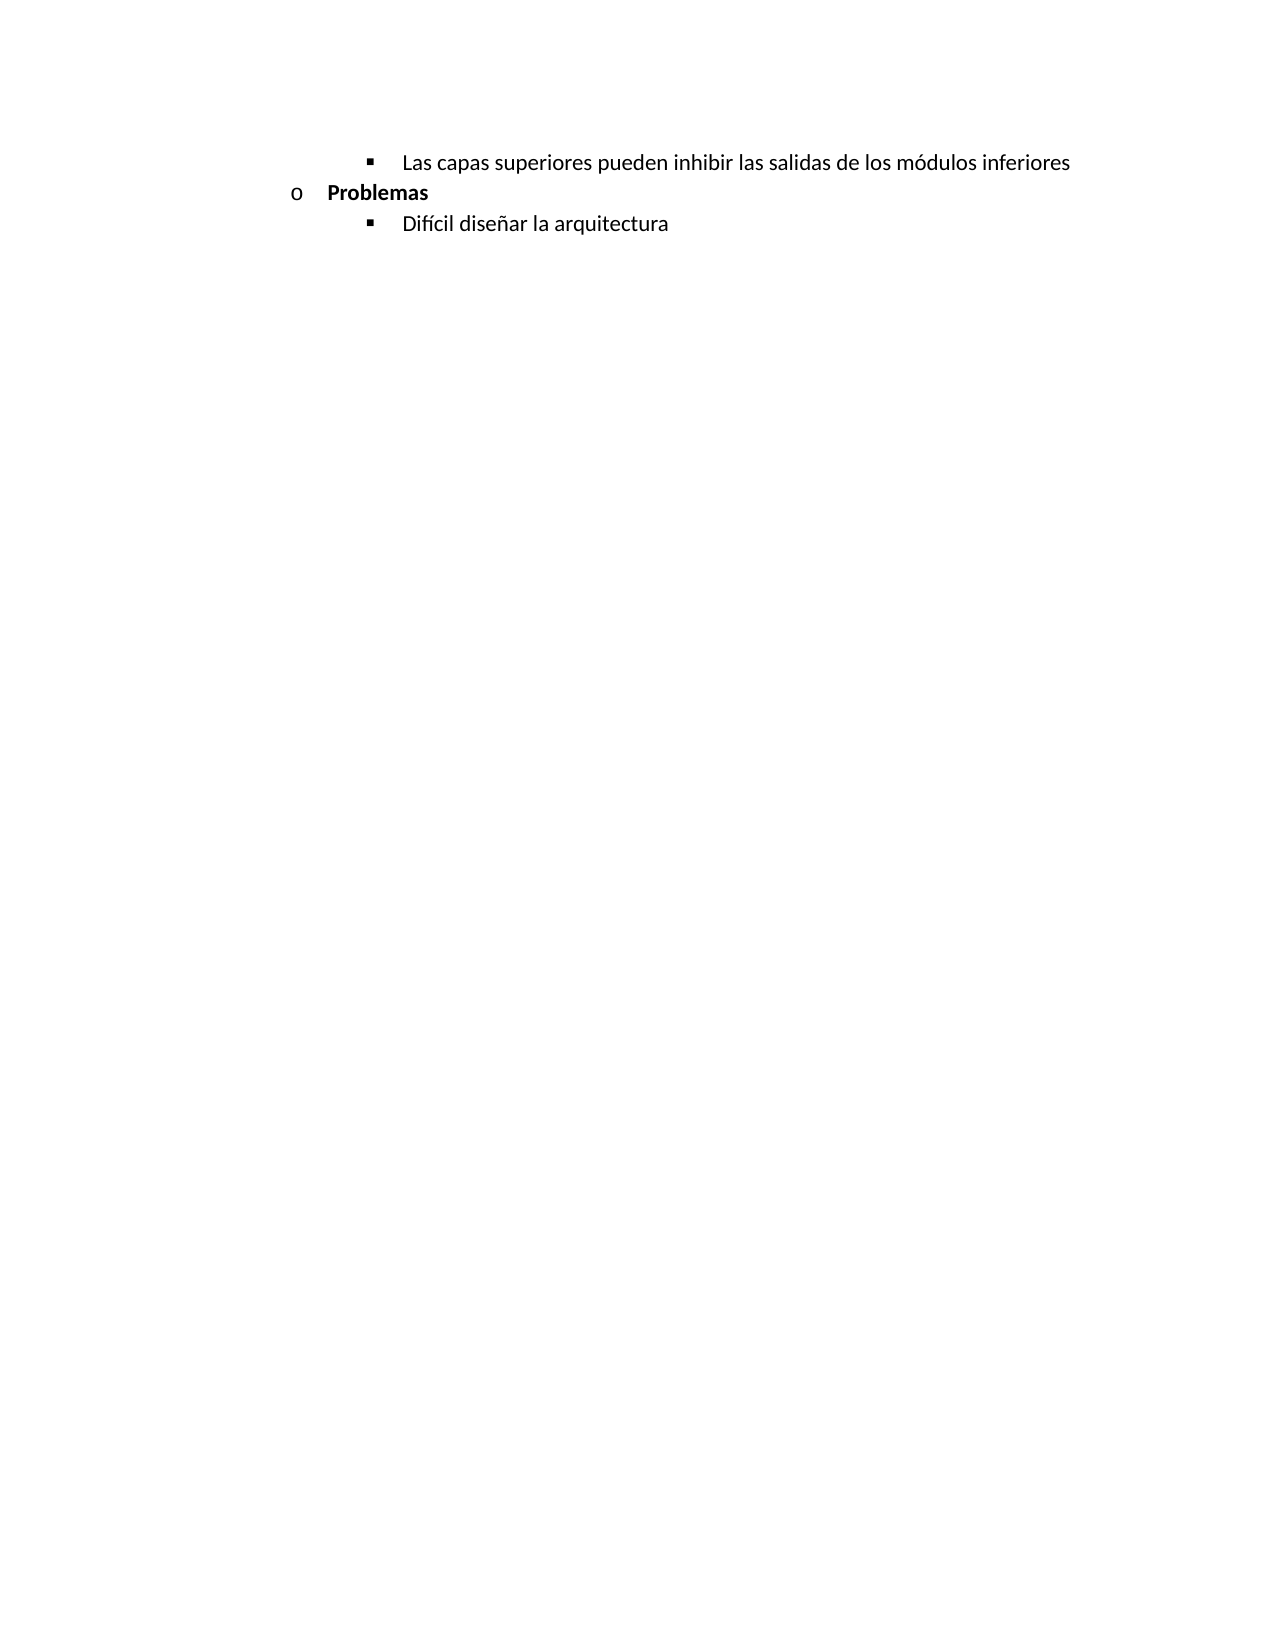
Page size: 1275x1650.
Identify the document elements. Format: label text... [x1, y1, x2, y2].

list Problemas [290, 178, 1098, 207]
list Difícil diseñar la arquitectura [365, 209, 1098, 237]
list Las capas superiores pueden inhibir las salidas de los módulos inferiores [365, 148, 1098, 176]
